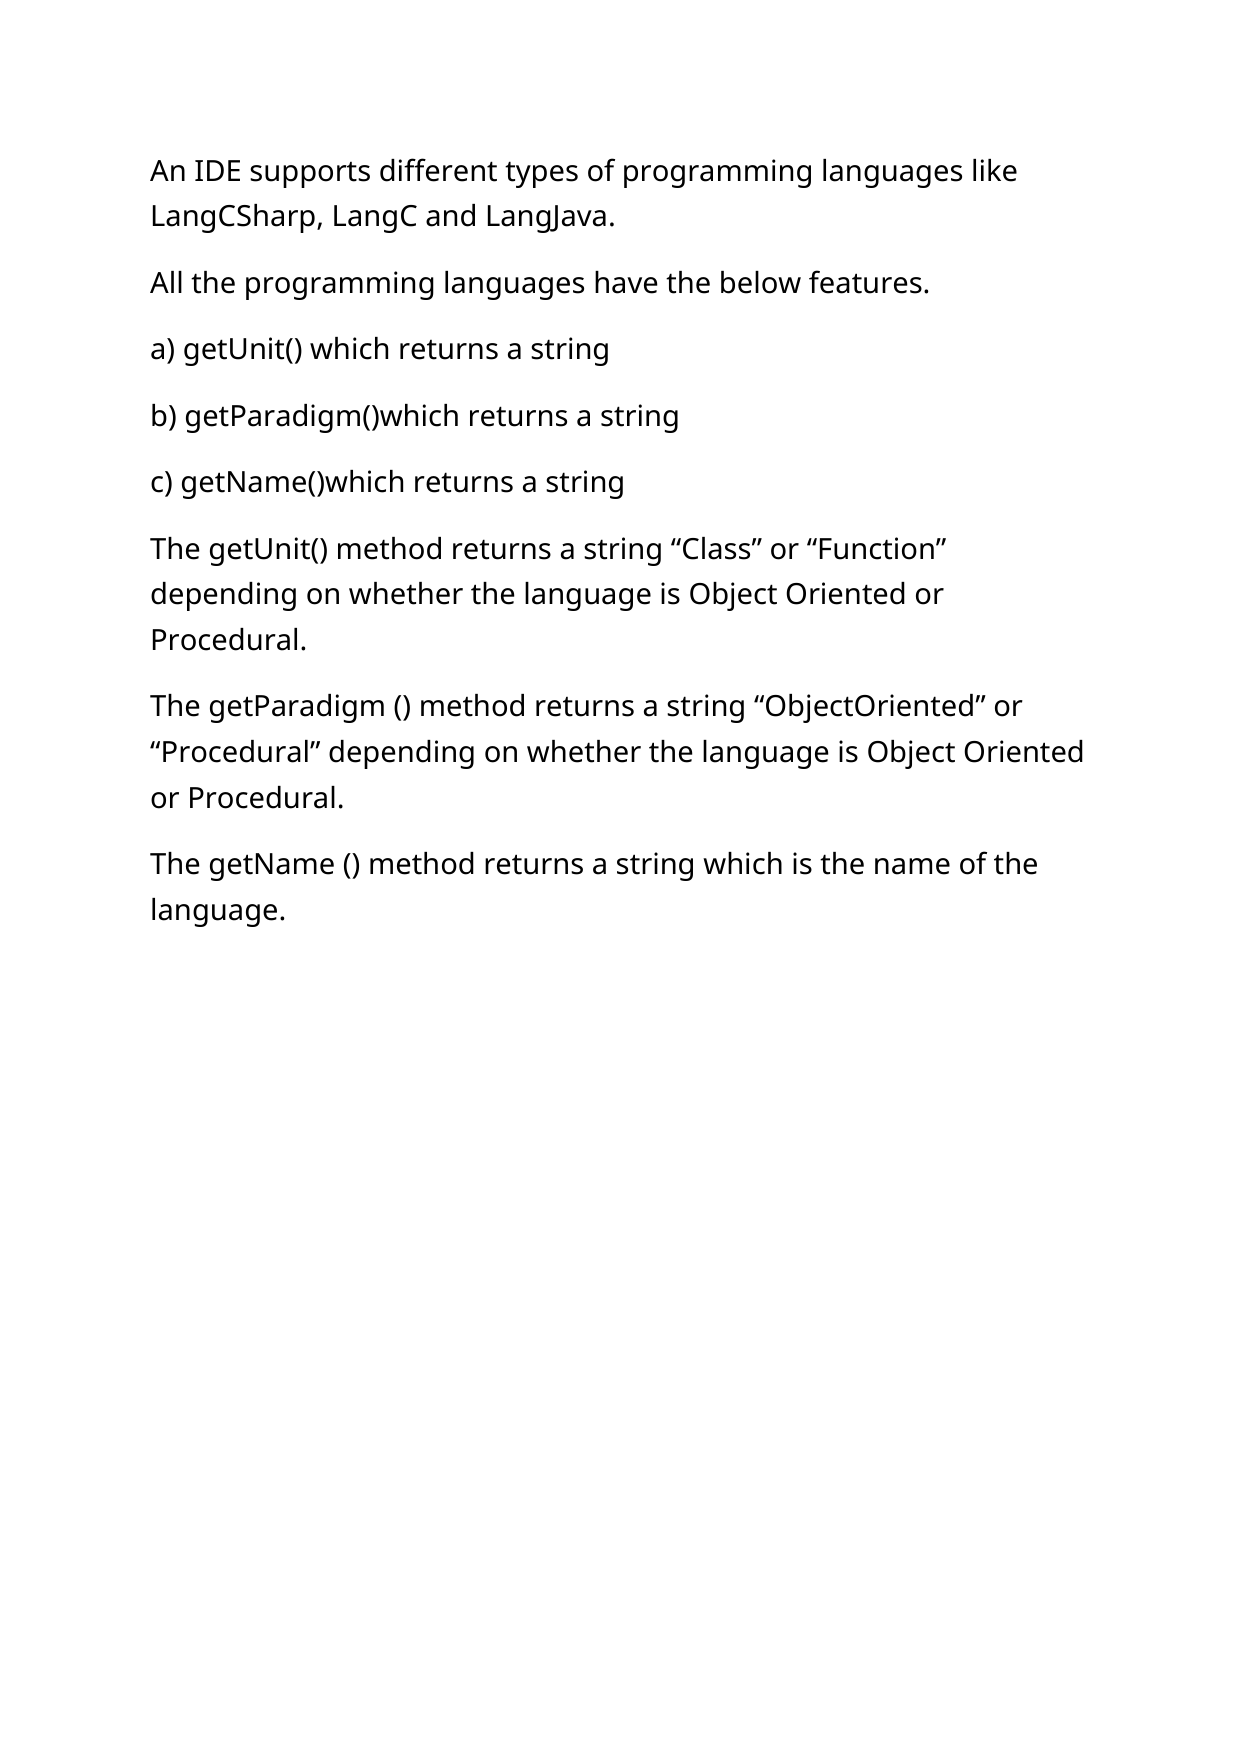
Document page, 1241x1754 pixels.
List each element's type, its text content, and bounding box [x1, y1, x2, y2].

text An IDE supports different types of programming languages like LangCSharp, LangC and LangJava. [150, 150, 1090, 235]
text The getUnit() method returns a string “Class” or “Function” depending on whether the language is Object Oriented or Procedural. [150, 528, 1090, 659]
text c) getName()which returns a string [150, 461, 1090, 501]
text The getName () method returns a string which is the name of the language. [150, 843, 1090, 929]
text a) getUnit() which returns a string [150, 328, 1090, 368]
text All the programming languages have the below features. [150, 262, 1090, 302]
text b) getParadigm()which returns a string [150, 395, 1090, 435]
text The getParadigm () method returns a string “ObjectOriented” or “Procedural” depending on whether the language is Object Oriented or Procedural. [150, 686, 1090, 817]
